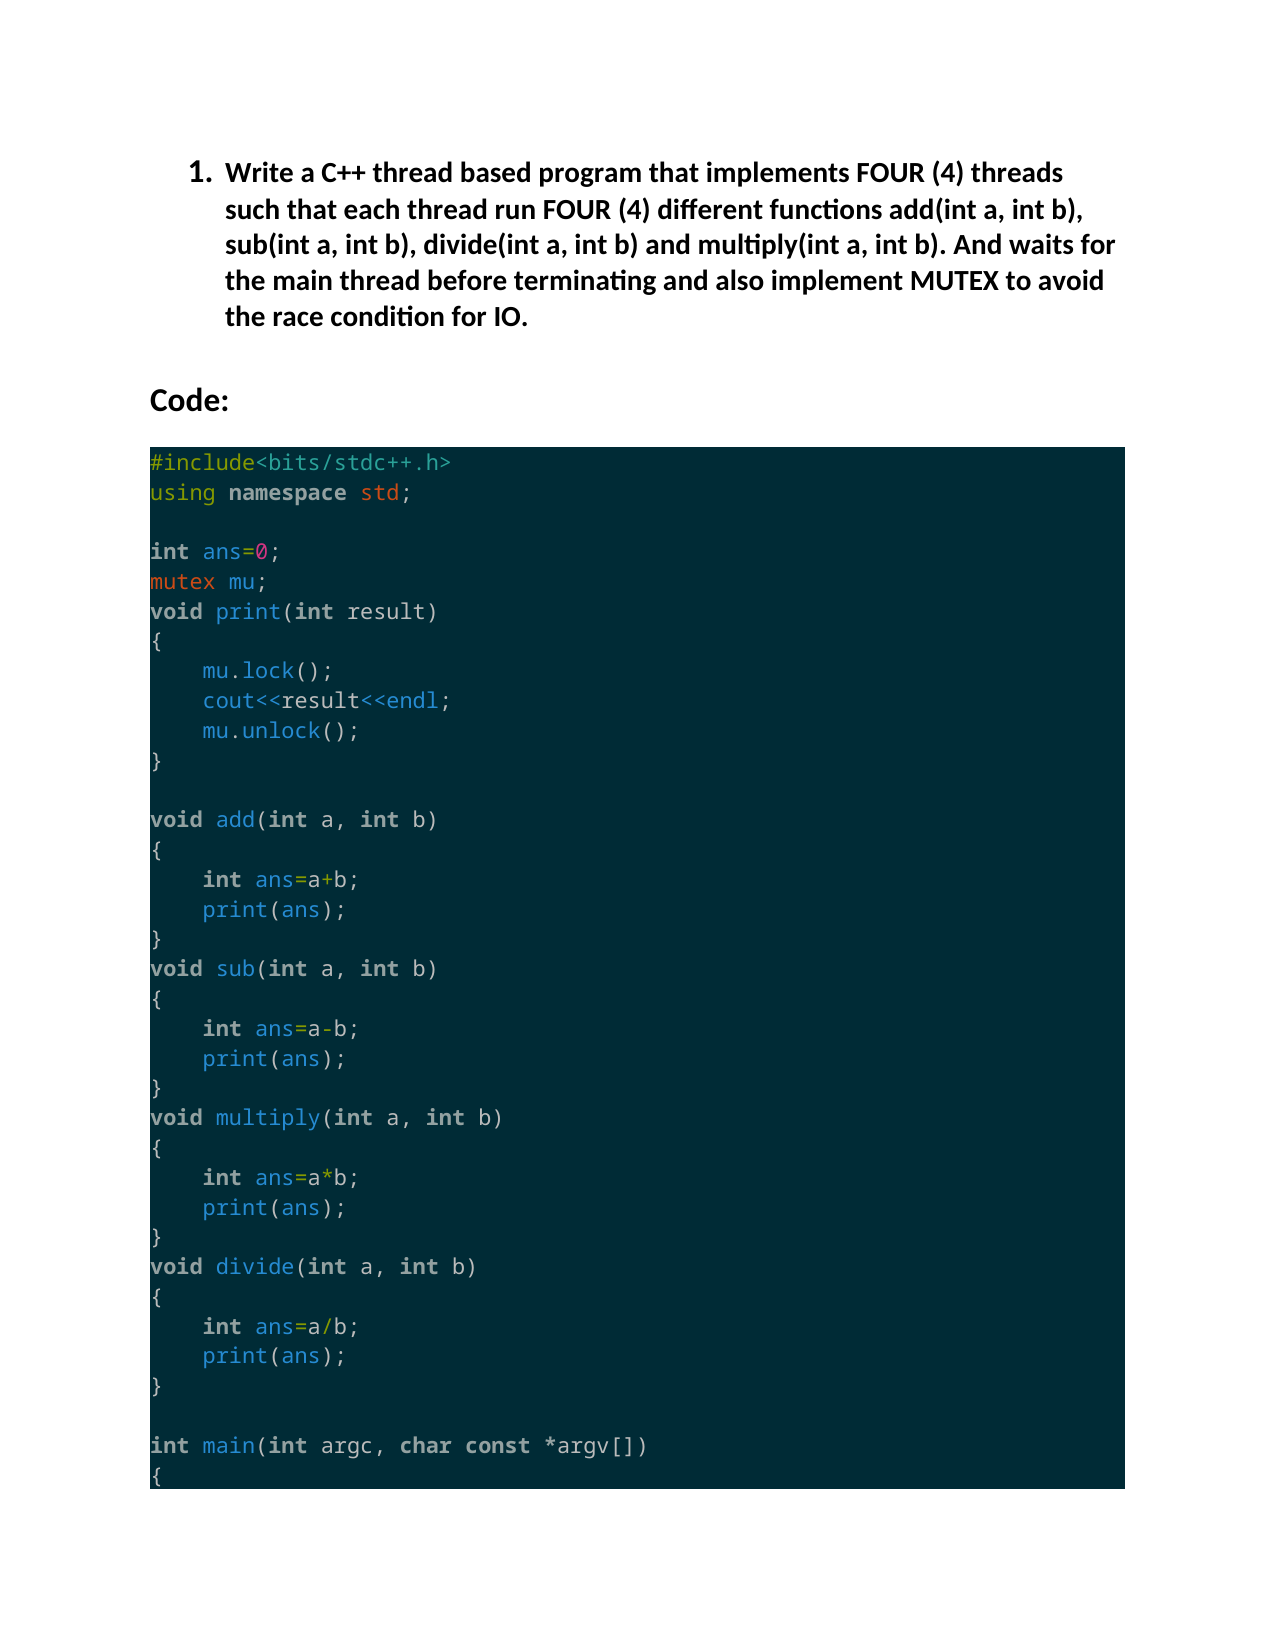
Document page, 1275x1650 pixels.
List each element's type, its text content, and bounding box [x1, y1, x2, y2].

text print(ans); [150, 893, 1125, 923]
text print(ans); [150, 1191, 1125, 1221]
text { [150, 983, 1125, 1013]
text void add(int a, int b) [150, 804, 1125, 834]
text void sub(int a, int b) [150, 953, 1125, 983]
text int ans=a+b; [150, 864, 1125, 893]
text int ans=0; [150, 536, 1125, 566]
text #include<bits/stdc++.h> [150, 447, 1125, 476]
text { [150, 1132, 1125, 1162]
text print(ans); [150, 1340, 1125, 1370]
text void print(int result) [150, 596, 1125, 625]
text mu.lock(); [150, 655, 1125, 685]
text } [150, 744, 1125, 774]
text { [150, 625, 1125, 655]
text Code: [150, 379, 1125, 420]
text using namespace std; [150, 476, 1125, 506]
text print(ans); [150, 1042, 1125, 1072]
text { [150, 1459, 1125, 1489]
text } [150, 1072, 1125, 1102]
text cout<<result<<endl; [150, 685, 1125, 715]
text int ans=a-b; [150, 1013, 1125, 1042]
text void multiply(int a, int b) [150, 1102, 1125, 1132]
text { [150, 1281, 1125, 1311]
text mutex mu; [150, 566, 1125, 596]
text { [150, 834, 1125, 864]
text int main(int argc, char const *argv[]) [150, 1430, 1125, 1459]
text } [150, 1370, 1125, 1400]
list Write a C++ thread based program that implements FOUR (4) threads such that each thread run FOUR (4) different functions add(int a, int b), sub(int a, int b), divide(int a, int b) and multiply(int a, int b). And waits for the main thread before terminating and also implement MUTEX to avoid the race condition for IO. [187, 150, 1125, 333]
text int ans=a/b; [150, 1311, 1125, 1340]
text mu.unlock(); [150, 715, 1125, 744]
text void divide(int a, int b) [150, 1251, 1125, 1281]
text } [150, 1221, 1125, 1251]
text } [150, 923, 1125, 953]
text int ans=a*b; [150, 1162, 1125, 1191]
